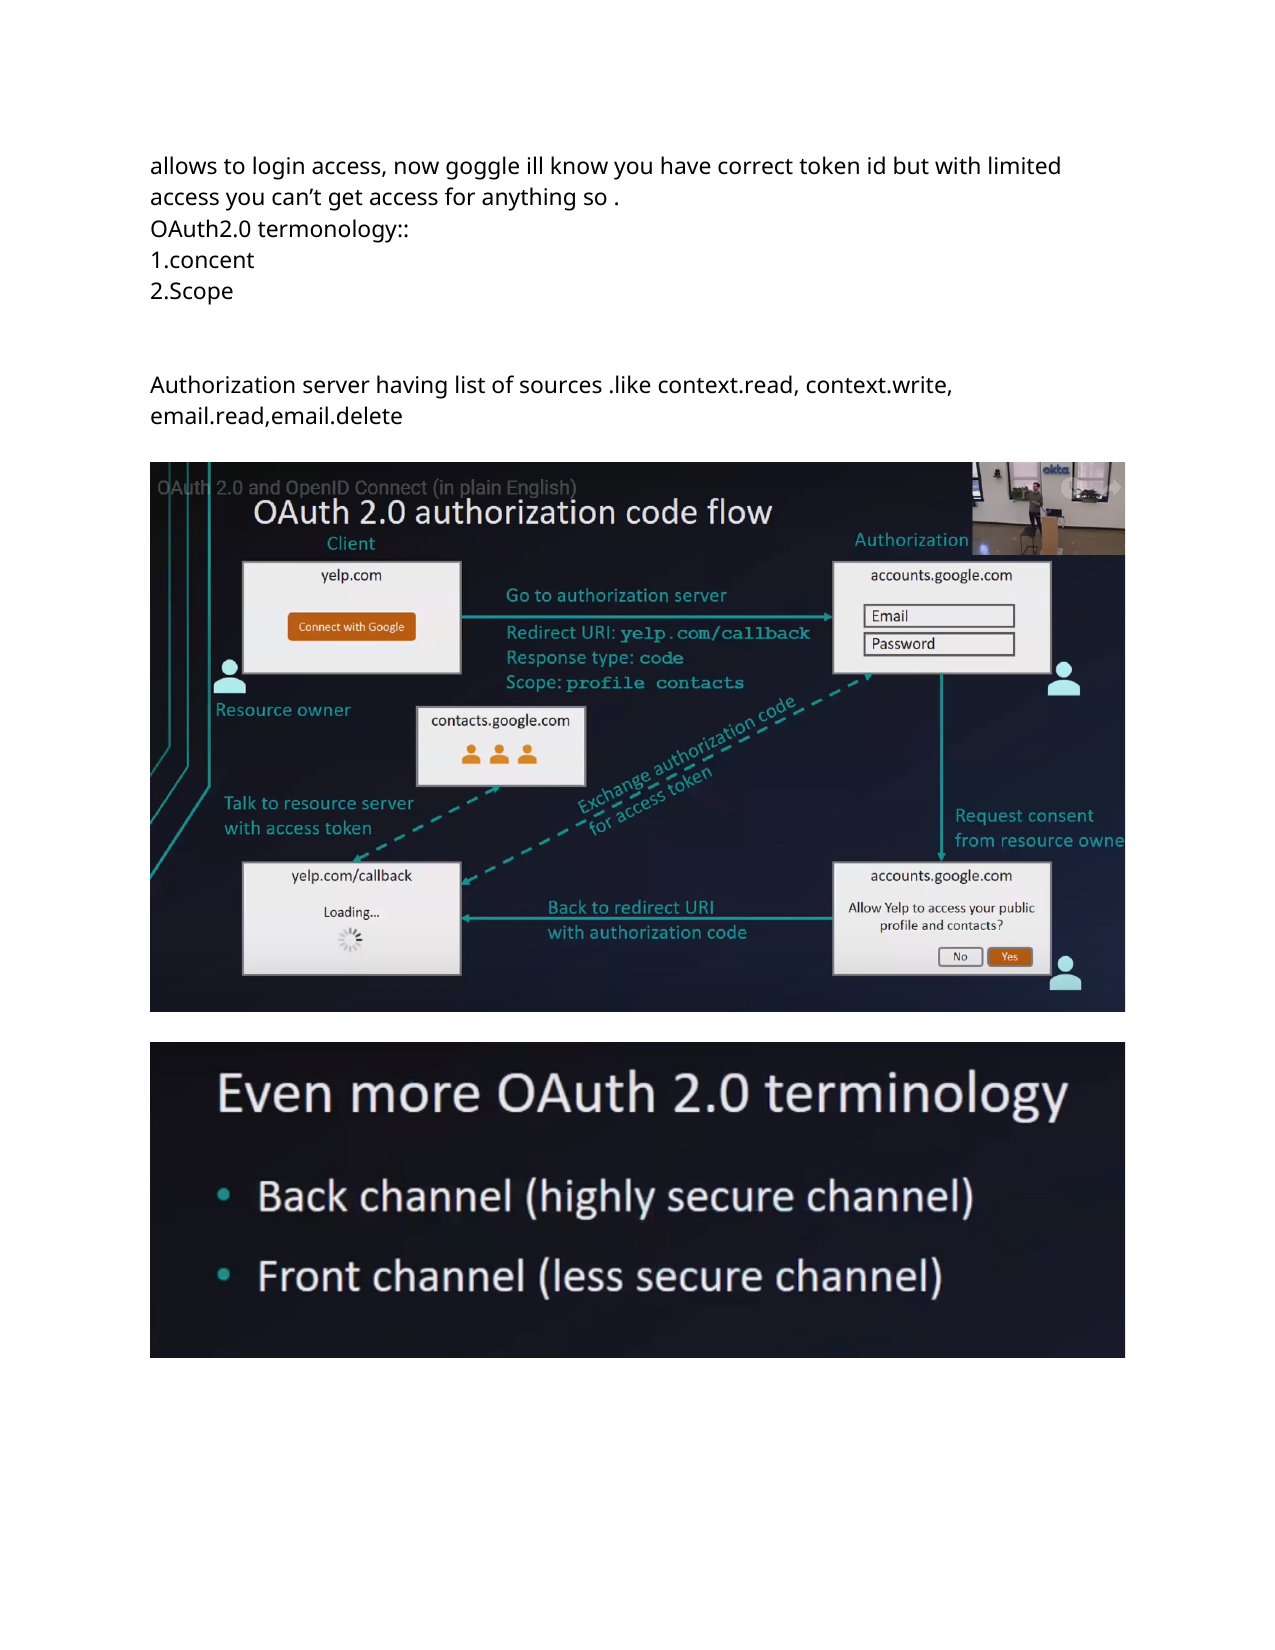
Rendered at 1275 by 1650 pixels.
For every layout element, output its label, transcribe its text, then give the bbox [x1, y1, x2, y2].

text OAuth2.0 termonology:: [150, 212, 1125, 244]
text 2.Scope [150, 275, 1125, 306]
text Authorization server having list of sources .like context.read, context.write, email.read,email.delete [150, 369, 1125, 431]
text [150, 150, 1125, 212]
picture [150, 1042, 1125, 1358]
text 1.concent [150, 244, 1125, 275]
picture [150, 462, 1125, 1012]
